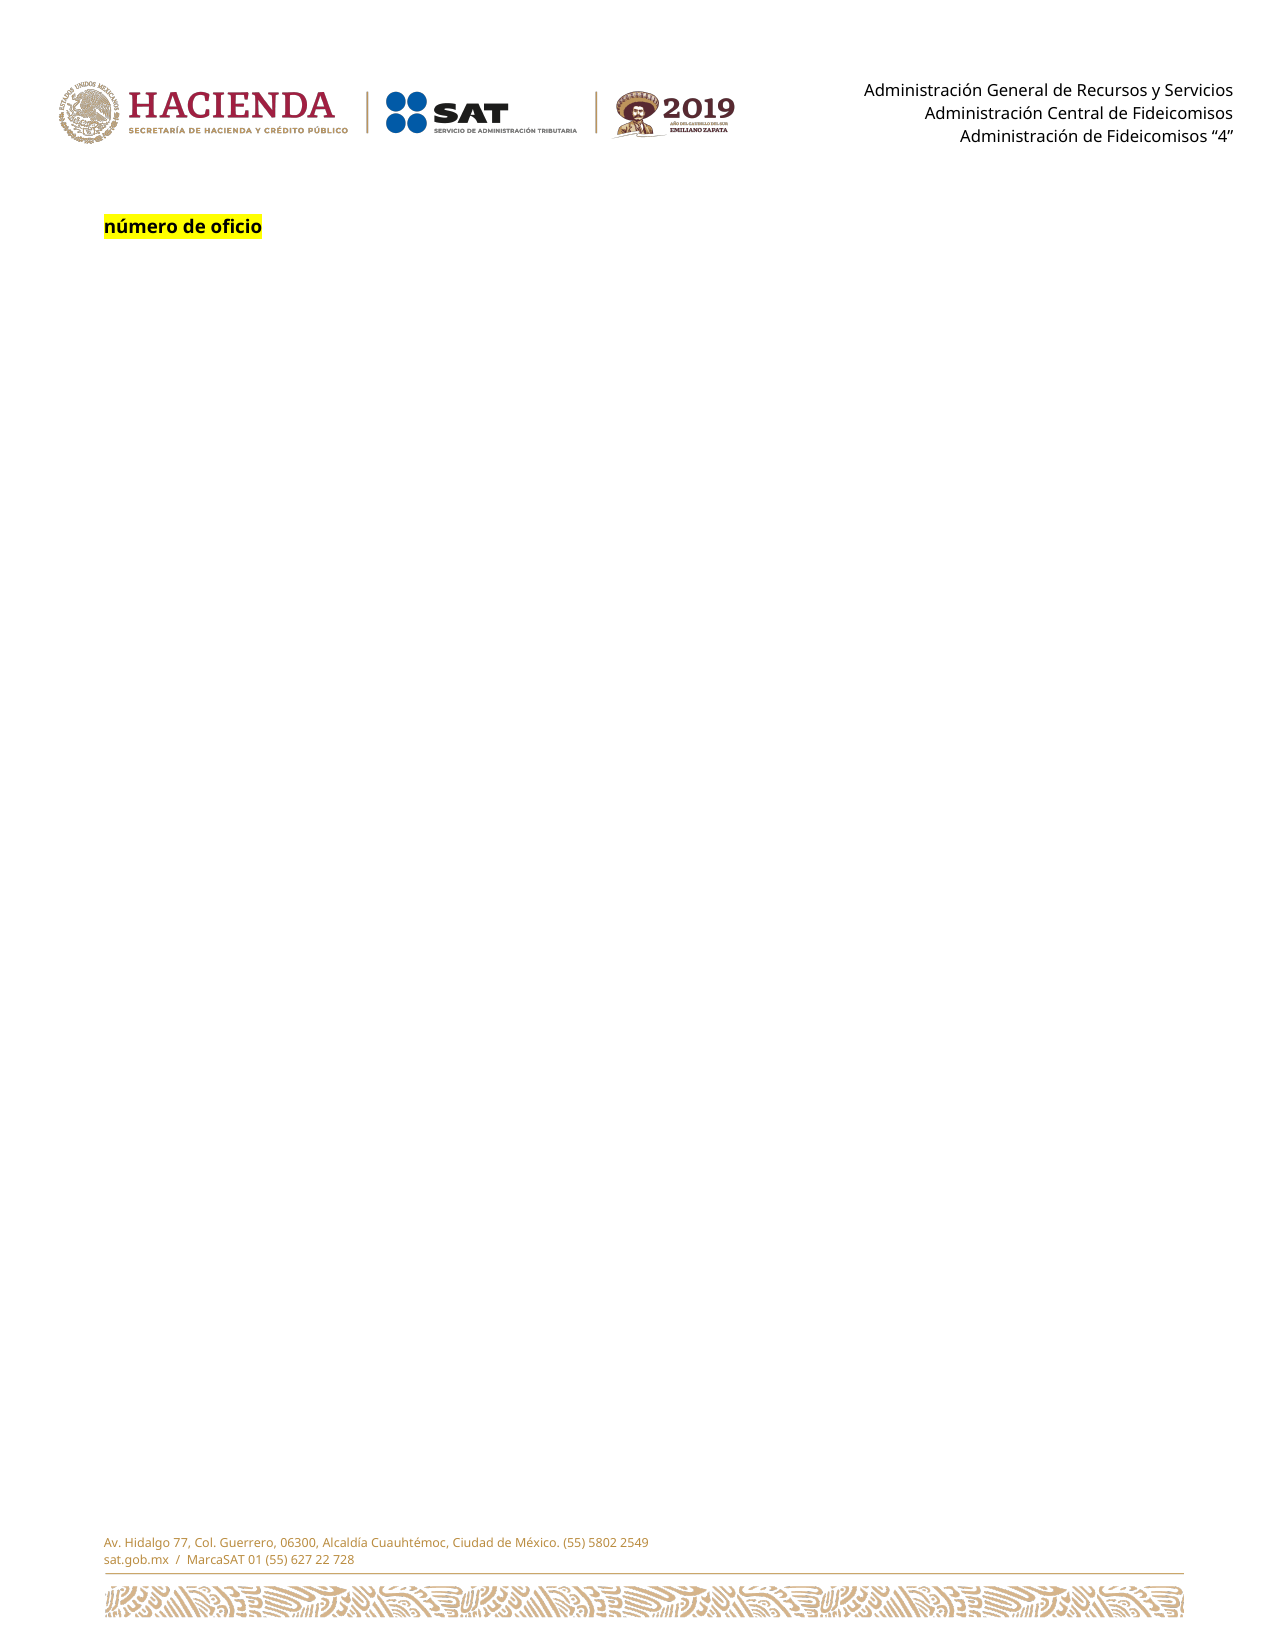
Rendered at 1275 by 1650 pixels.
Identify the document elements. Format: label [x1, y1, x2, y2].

picture [103, 1568, 1184, 1620]
picture [55, 78, 737, 146]
